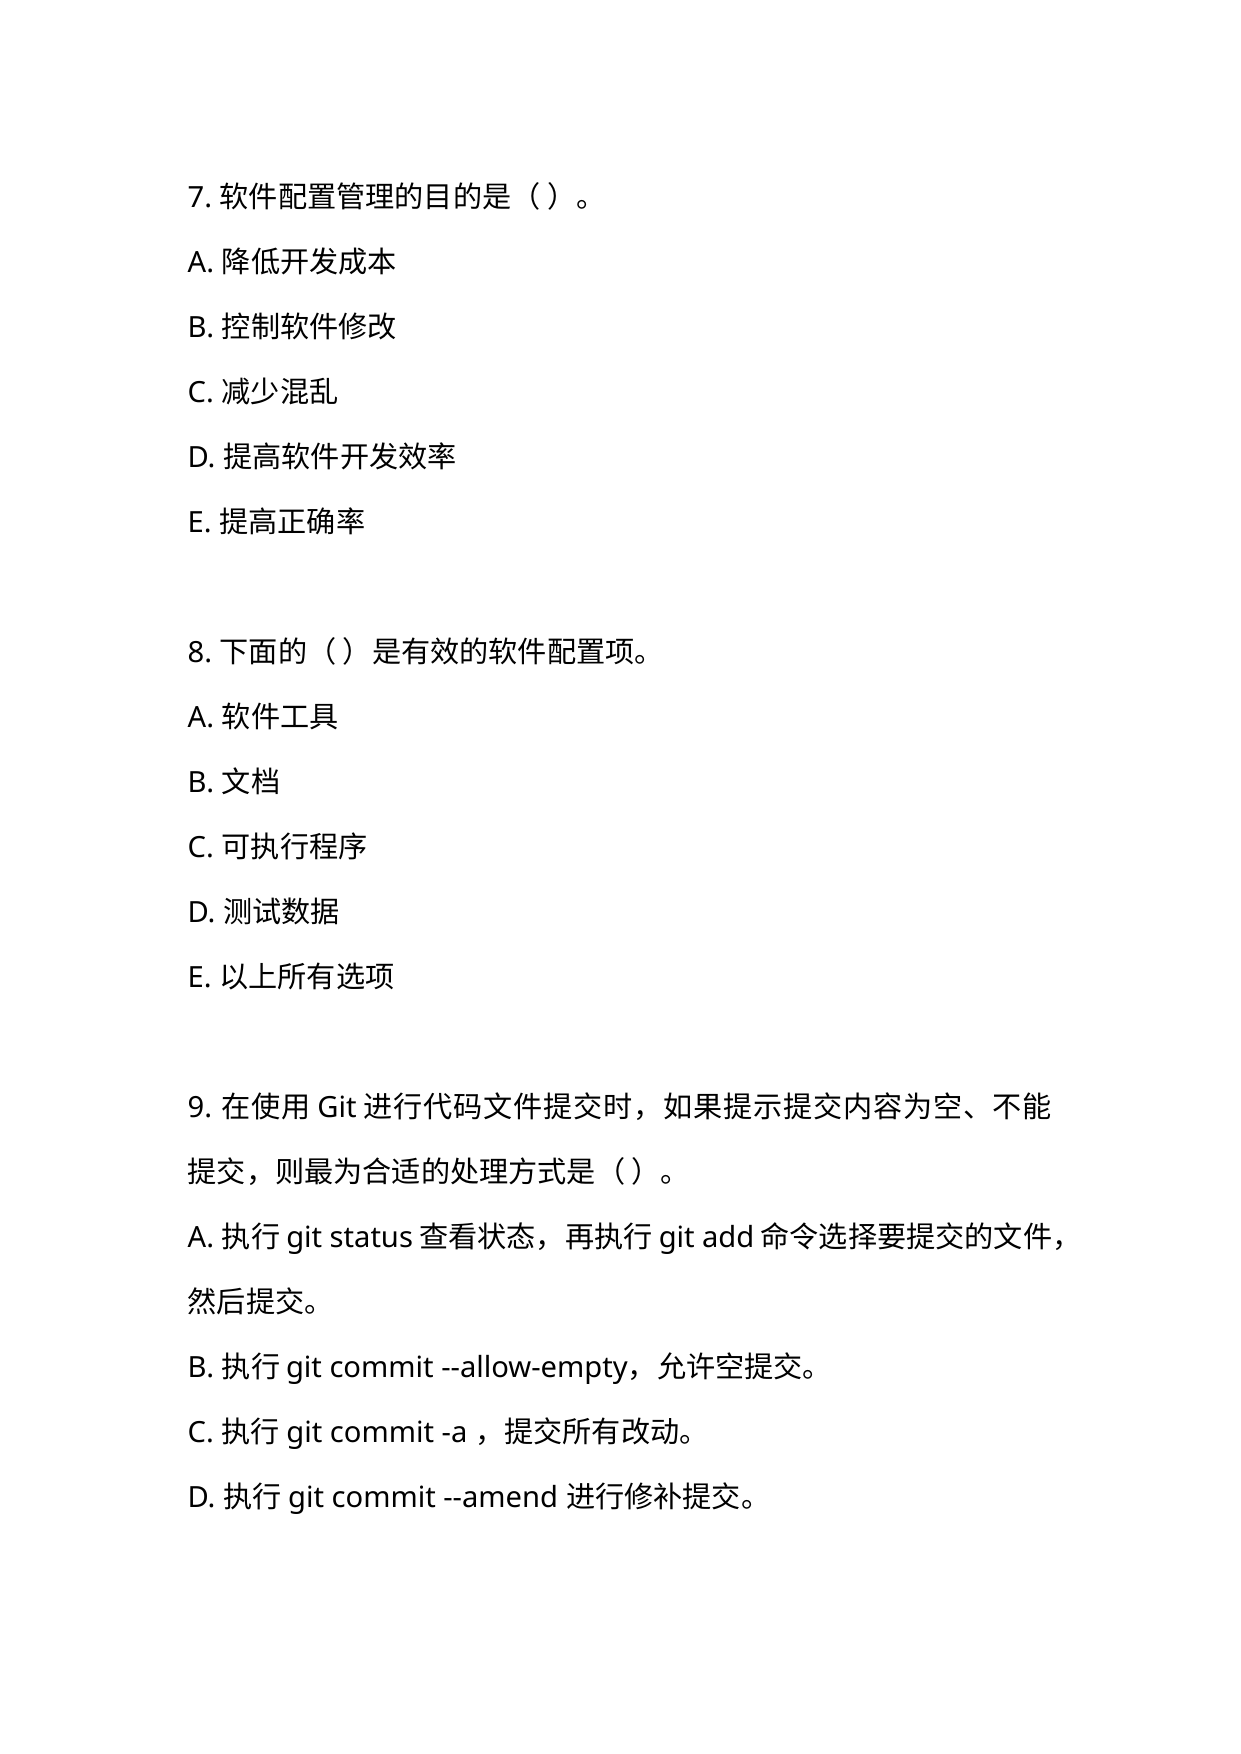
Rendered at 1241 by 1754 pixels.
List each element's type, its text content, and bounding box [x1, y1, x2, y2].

text B. 文档 [187, 747, 1053, 812]
text 8. 下面的（ ）是有效的软件配置项。 [187, 617, 1053, 682]
text 9. 在使用Git进行代码文件提交时，如果提示提交内容为空、不能提交，则最为合适的处理方式是（ ）。 [187, 1072, 1053, 1202]
text C. 减少混乱 [187, 357, 1053, 422]
text B. 控制软件修改 [187, 292, 1053, 357]
text 7. 软件配置管理的目的是（ ）。 [187, 162, 1053, 227]
text C. 执行 git commit -a ，提交所有改动。 [187, 1397, 1053, 1462]
text B. 执行git commit --allow-empty，允许空提交。 [187, 1332, 1053, 1397]
text C. 可执行程序 [187, 812, 1053, 877]
text D. 提高软件开发效率 [187, 422, 1053, 487]
text A. 降低开发成本 [187, 227, 1053, 292]
text E. 提高正确率 [187, 487, 1053, 552]
text A. 软件工具 [187, 682, 1053, 747]
text D. 执行 git commit --amend 进行修补提交。 [187, 1462, 1053, 1527]
text D. 测试数据 [187, 877, 1053, 942]
text E. 以上所有选项 [187, 942, 1053, 1007]
text A. 执行git status查看状态，再执行git add命令选择要提交的文件，然后提交。 [187, 1202, 1053, 1332]
